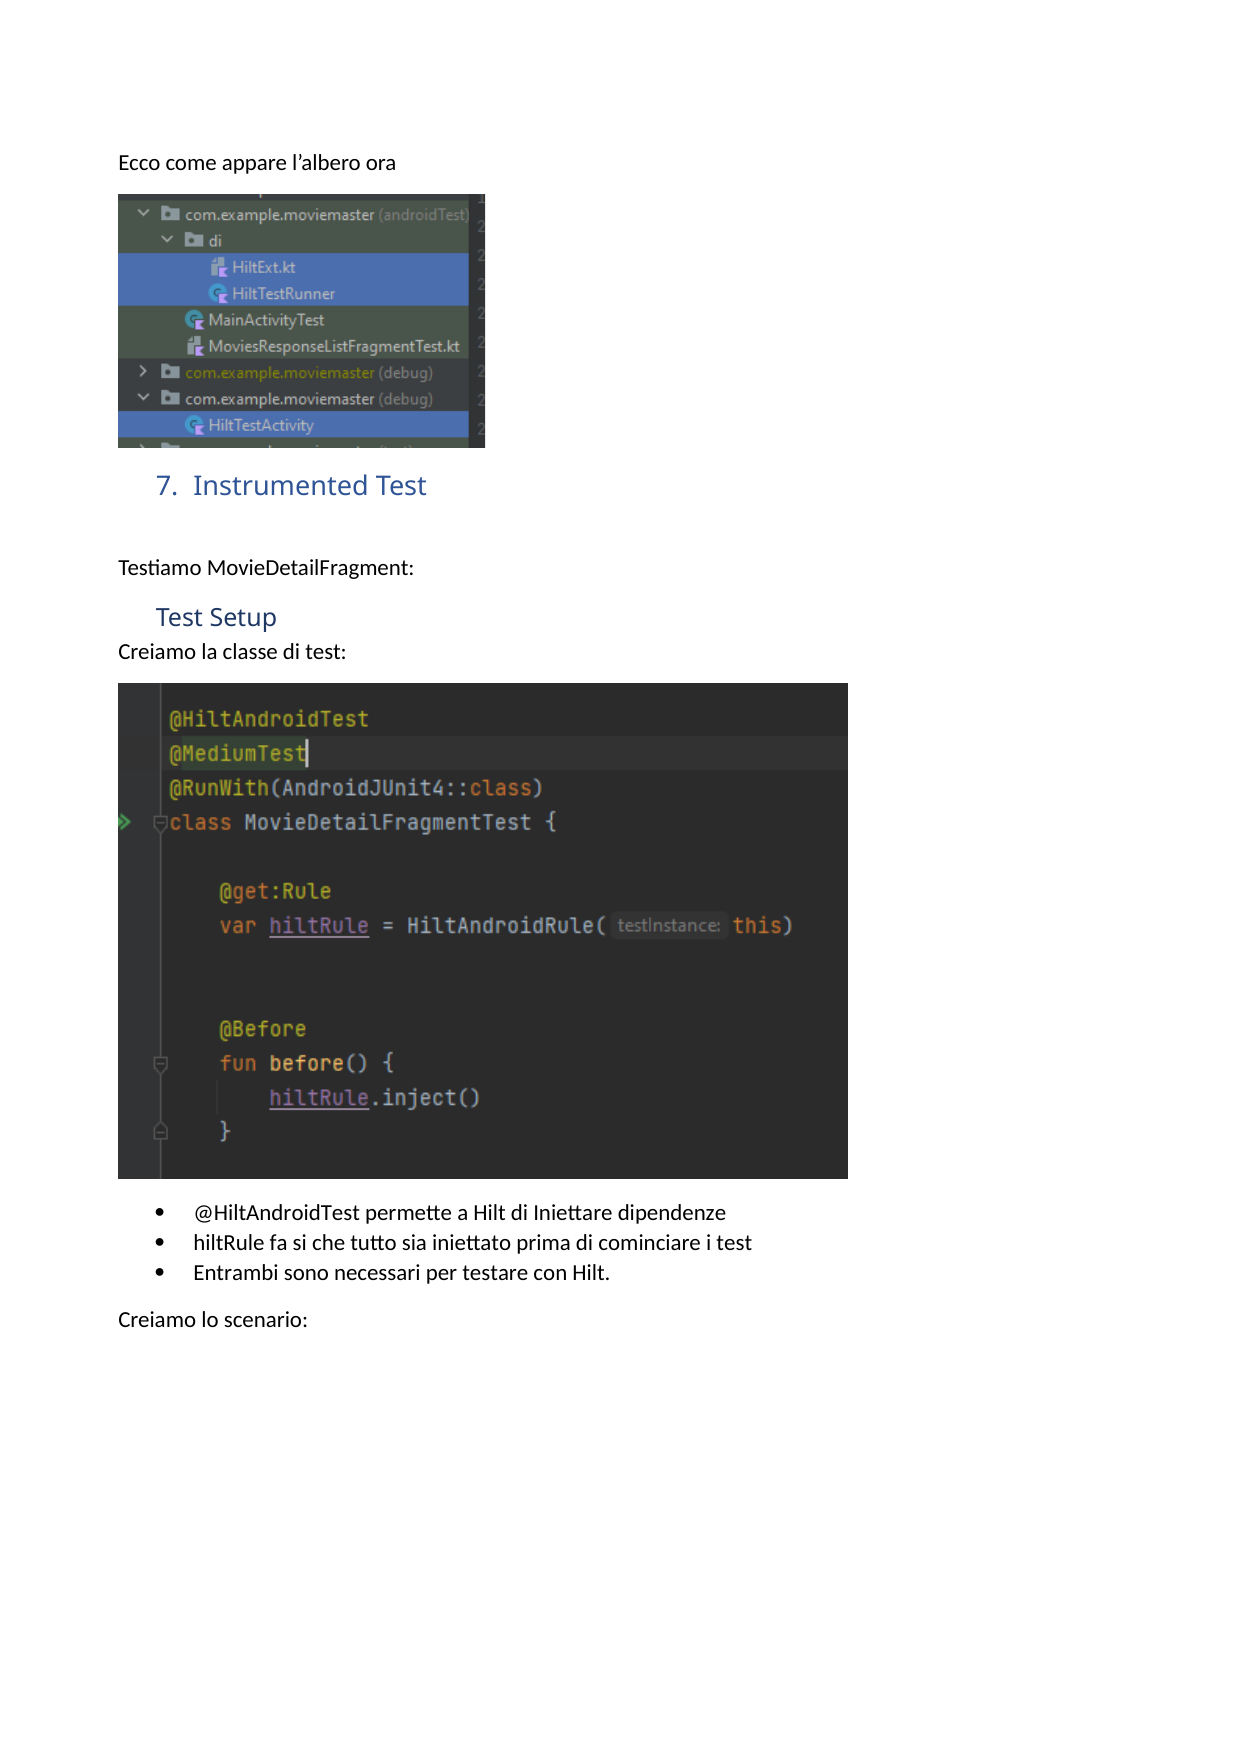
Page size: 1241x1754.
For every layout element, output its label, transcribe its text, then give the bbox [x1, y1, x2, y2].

text Creiamo la classe di test: [118, 637, 1122, 665]
list hiltRule fa si che tutto sia iniettato prima di cominciare i test [156, 1228, 1122, 1256]
subtitle Test Setup [156, 600, 1122, 634]
text Ecco come appare l’albero ora [118, 148, 1122, 176]
subtitle Instrumented Test [156, 466, 1122, 503]
text Creiamo lo scenario: [118, 1305, 1122, 1333]
list @HiltAndroidTest permette a Hilt di Iniettare dipendenze [156, 1198, 1122, 1226]
picture [118, 194, 486, 448]
picture [118, 683, 848, 1179]
list Entrambi sono necessari per testare con Hilt. [156, 1258, 1122, 1286]
text Testiamo MovieDetailFragment: [118, 553, 1122, 581]
